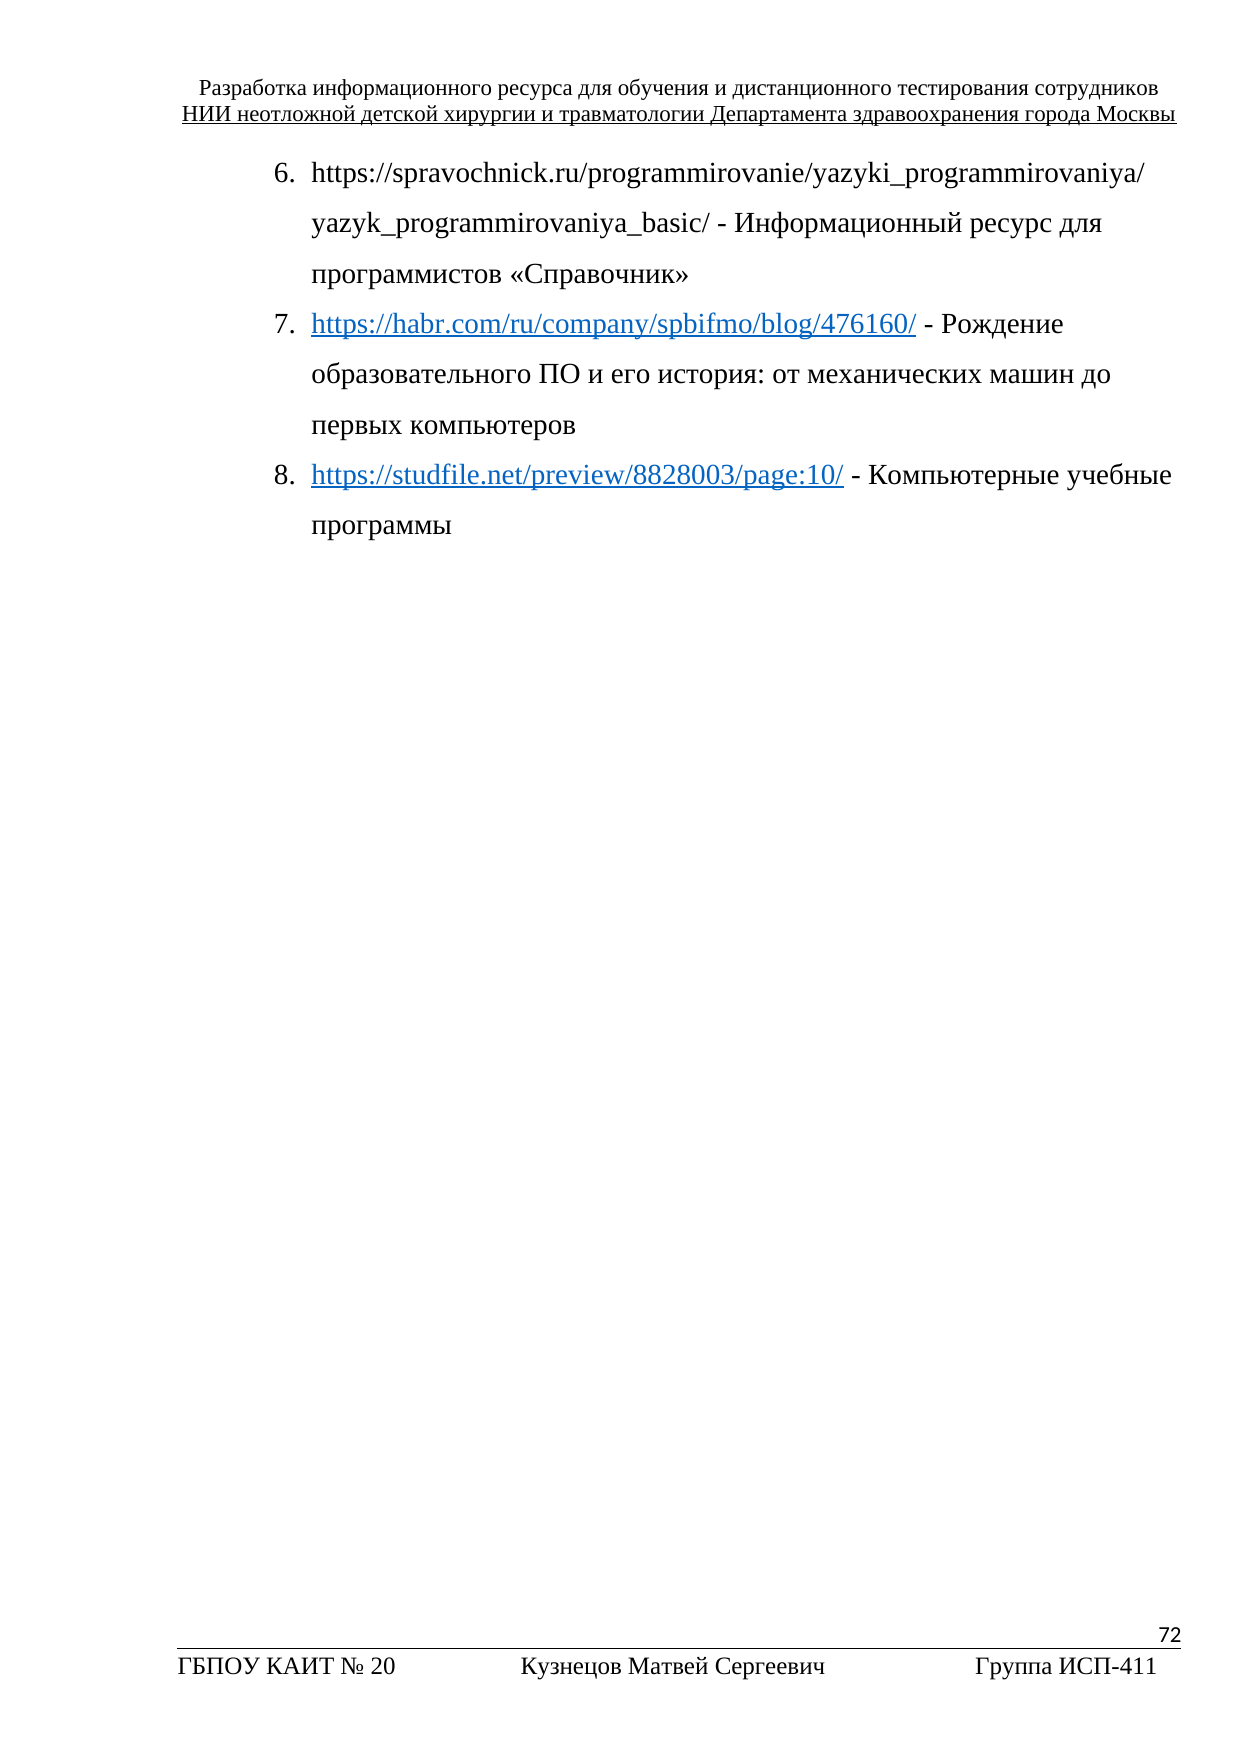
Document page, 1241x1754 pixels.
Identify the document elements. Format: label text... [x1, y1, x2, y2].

list https://habr.com/ru/company/spbifmo/blog/476160/ - Рождение образовательного ПО и его история: от механических машин до первых компьютеров [274, 306, 1181, 440]
list https://studfile.net/preview/8828003/page:10/ - Компьютерные учебные программы [274, 457, 1181, 541]
